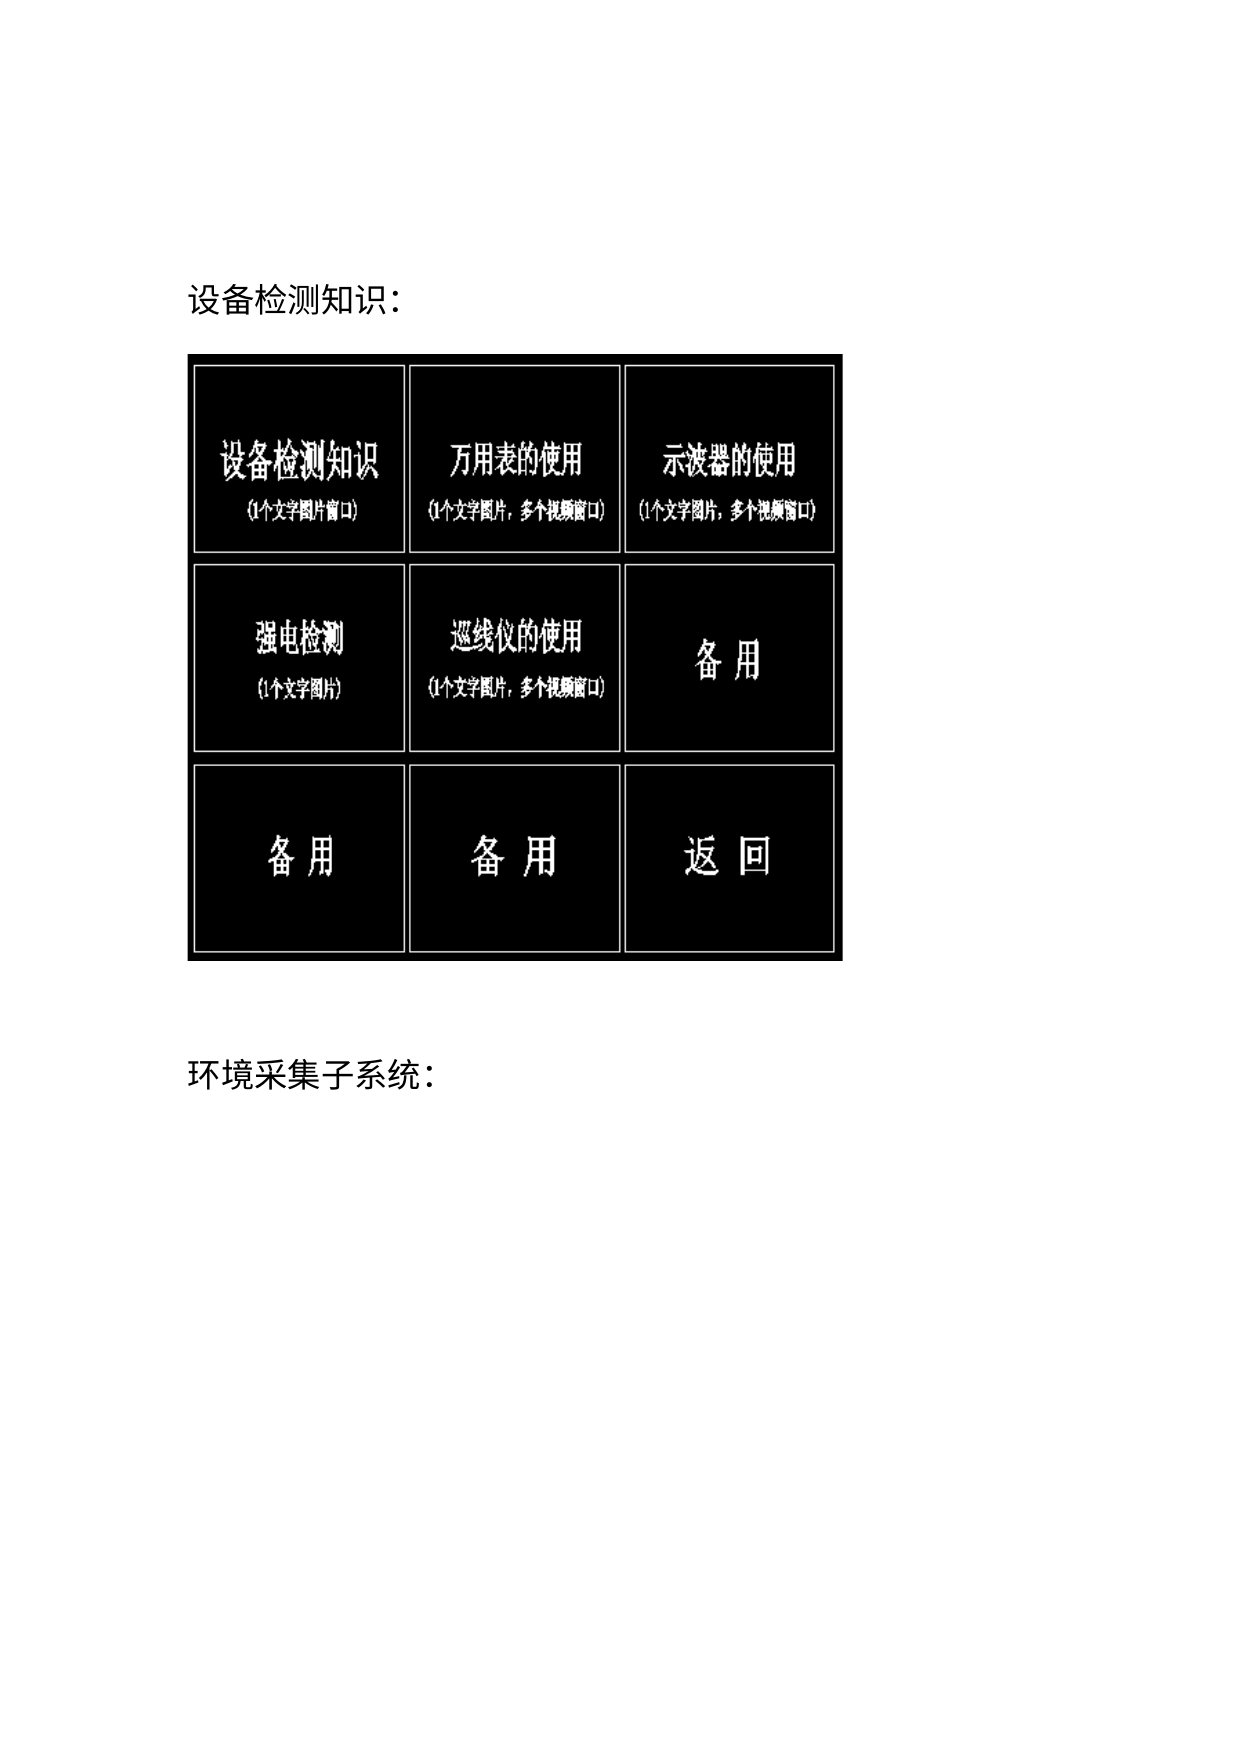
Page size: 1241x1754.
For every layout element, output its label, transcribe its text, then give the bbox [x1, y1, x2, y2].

picture [187, 354, 843, 961]
text 环境采集子系统： [187, 1041, 1053, 1106]
text 设备检测知识： [187, 265, 1053, 330]
